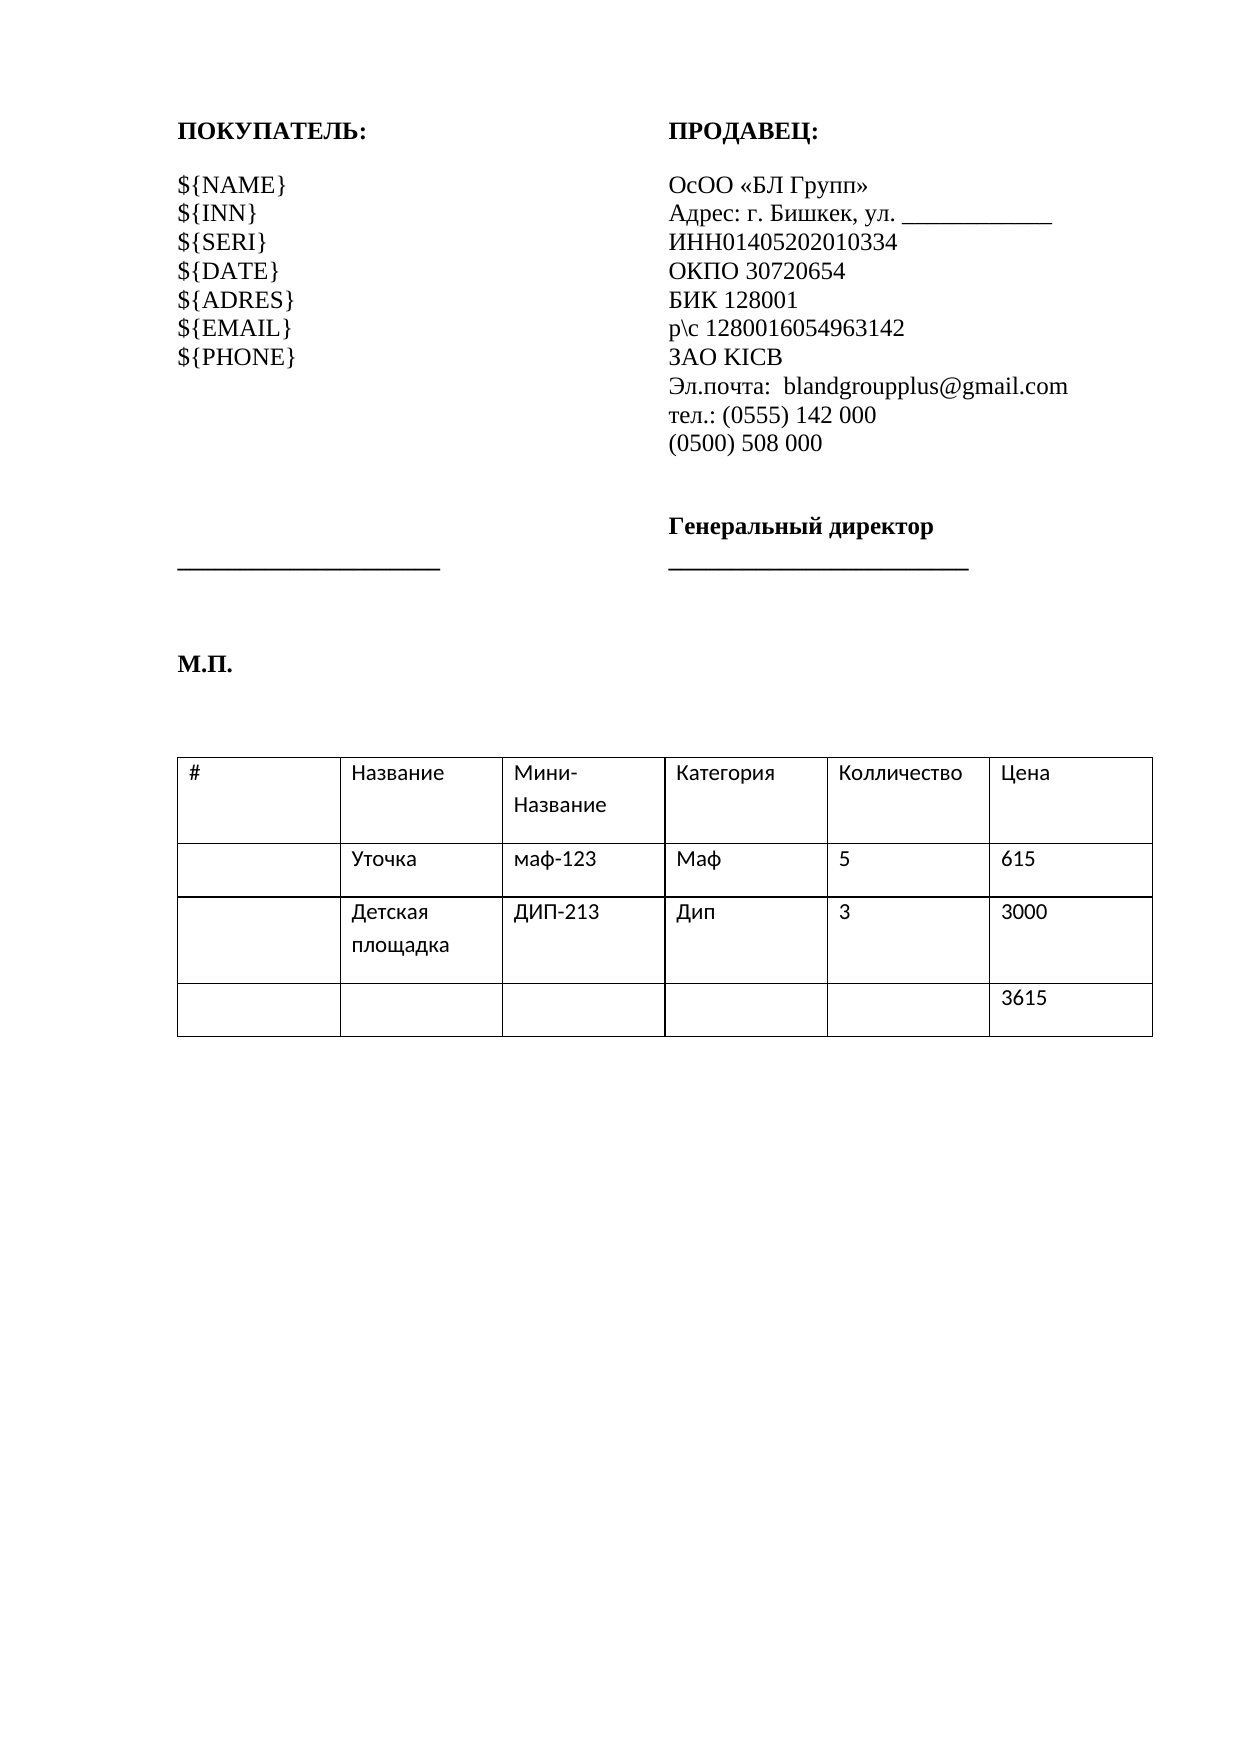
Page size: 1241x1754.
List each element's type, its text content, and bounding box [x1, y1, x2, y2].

table_cell Детская площадка [341, 898, 502, 982]
table_cell [178, 898, 340, 982]
table_header Название [341, 758, 502, 843]
table_cell [503, 984, 664, 1036]
table_cell [178, 844, 340, 896]
table_cell 3 [828, 898, 989, 982]
table_cell маф-123 [503, 844, 664, 896]
table_header Категория [666, 758, 827, 843]
table_cell Дип [666, 898, 827, 982]
table_cell [666, 984, 827, 1036]
table_cell [828, 984, 989, 1036]
table_cell ОсОО «БЛ Групп» Адрес: г. Бишкек, ул. ____________ ИНН01405202010334 ОКПО 30720654 БИК 128001 р\с 1280016054963142 ЗАО KICB Эл.почта: blandgroupplus@gmail.com тел.: (0555) 142 000 (0500) 508 000 [657, 170, 1123, 511]
table_cell ДИП-213 [503, 898, 664, 982]
table_header ПРОДАВЕЦ: [657, 116, 1123, 170]
table_cell _____________________ [166, 511, 657, 649]
table_cell 615 [990, 844, 1152, 896]
table_cell ${NAME} ${INN} ${SERI} ${DATE} ${ADRES} ${EMAIL} ${PHONE} [166, 170, 657, 511]
table_cell Уточка [341, 844, 502, 896]
table_cell 3000 [990, 898, 1152, 982]
table_cell [341, 984, 502, 1036]
text М.П. [177, 118, 1152, 678]
table_header ПОКУПАТЕЛЬ: [166, 116, 657, 170]
table_cell 3615 [990, 984, 1152, 1036]
table_header Цена [990, 758, 1152, 843]
table_cell Маф [666, 844, 827, 896]
table_header Колличество [828, 758, 989, 843]
table_cell Генеральный директор ________________________ [657, 511, 1123, 649]
table_header # [178, 758, 340, 843]
table_header Мини-Название [503, 758, 664, 843]
table_cell [178, 984, 340, 1036]
table_cell 5 [828, 844, 989, 896]
